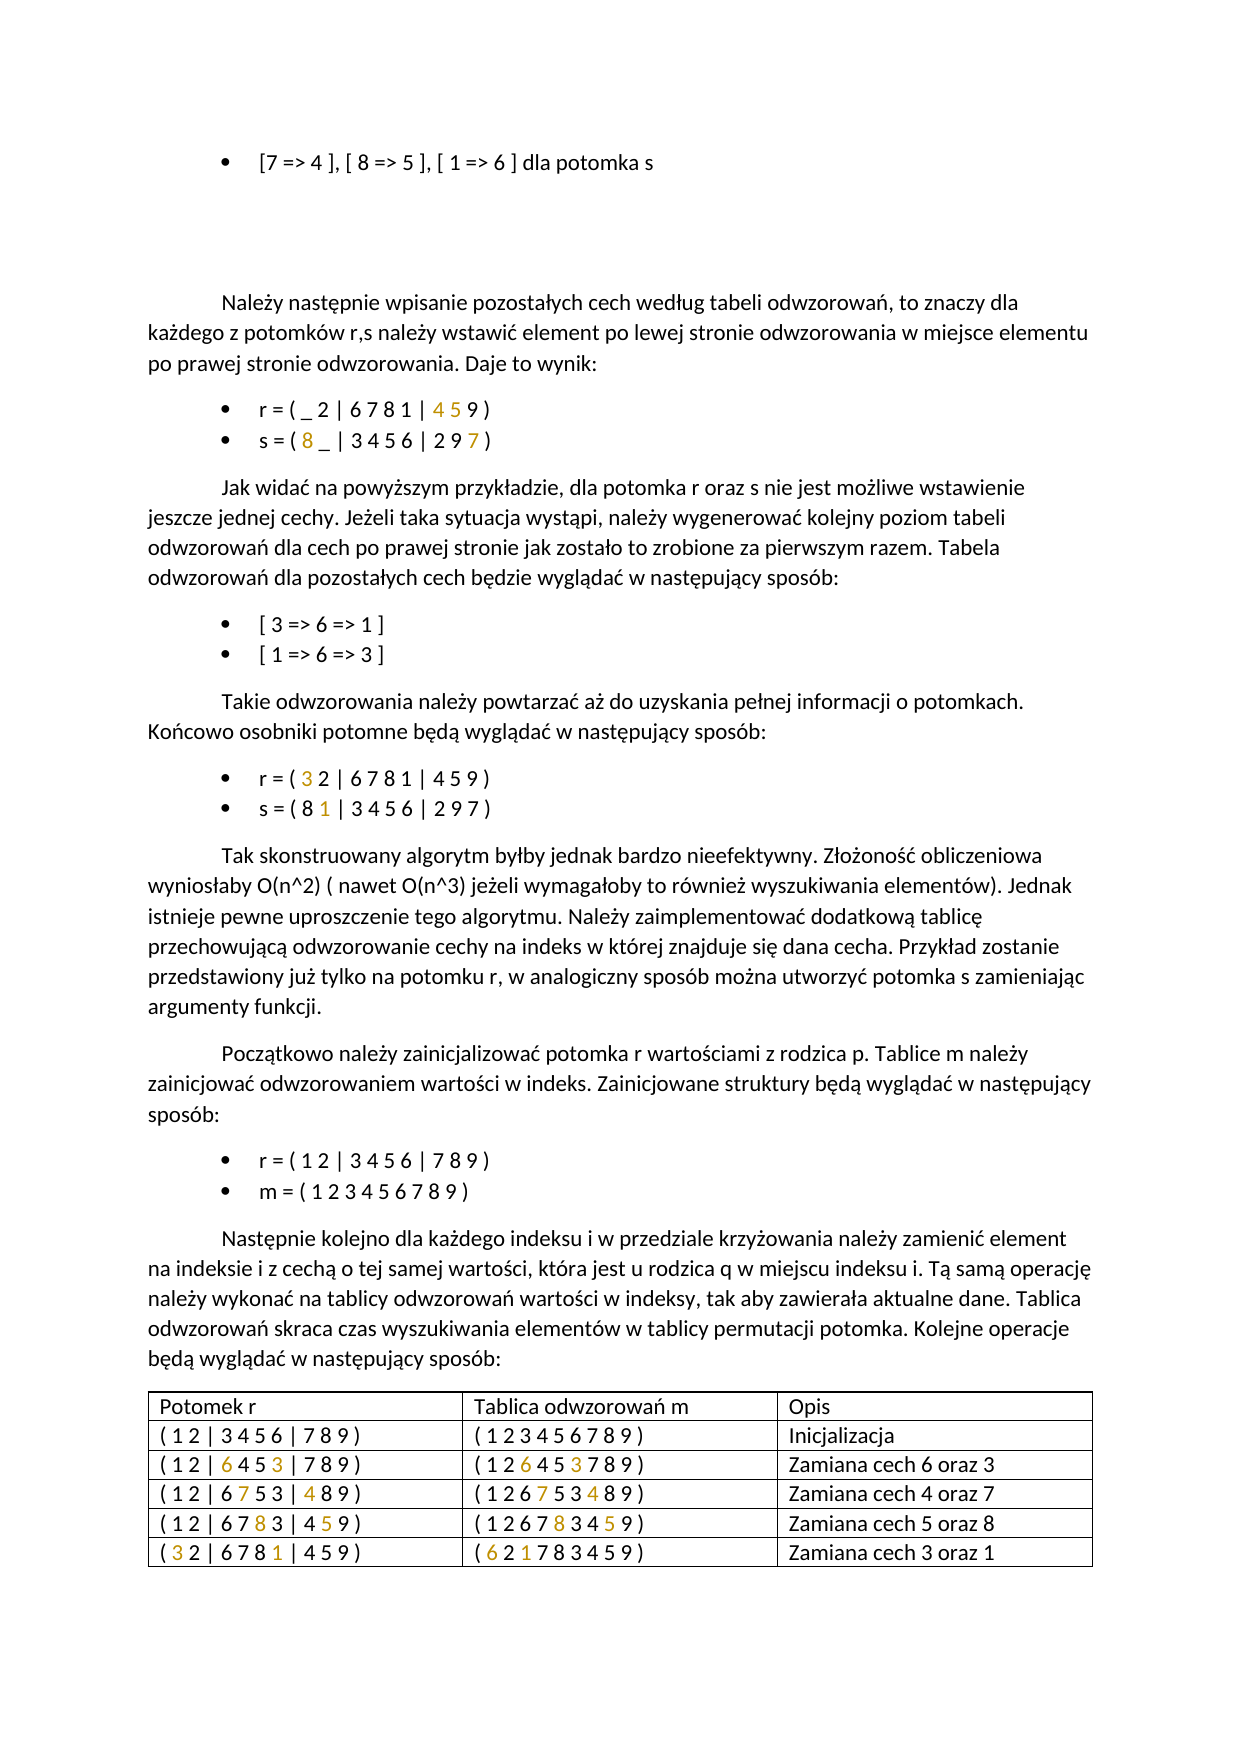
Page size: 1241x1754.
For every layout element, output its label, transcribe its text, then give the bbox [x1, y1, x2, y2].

table_cell ( 6 2 1 7 8 3 4 5 9 ) [463, 1538, 777, 1566]
list [ 3 => 6 => 1 ] [221, 610, 1093, 638]
table_cell ( 1 2 | 6 4 5 3 | 7 8 9 ) [149, 1451, 462, 1478]
list s = ( 8 1 | 3 4 5 6 | 2 9 7 ) [221, 794, 1093, 822]
list [7 => 4 ], [ 8 => 5 ], [ 1 => 6 ] dla potomka s [221, 148, 1093, 176]
text Następnie kolejno dla każdego indeksu i w przedziale krzyżowania należy zamienić element na indeksie i z cechą o tej samej wartości, która jest u rodzica q w miejscu indeksu i. Tą samą operację należy wykonać na tablicy odwzorowań wartości w indeksy, tak aby zawierała aktualne dane. Tablica odwzorowań skraca czas wyszukiwania elementów w tablicy permutacji potomka. Kolejne operacje będą wyglądać w następujący sposób: [148, 1224, 1093, 1372]
table_cell ( 1 2 6 7 8 3 4 5 9 ) [463, 1509, 777, 1537]
table_cell ( 1 2 | 6 7 8 3 | 4 5 9 ) [149, 1509, 462, 1537]
text Jak widać na powyższym przykładzie, dla potomka r oraz s nie jest możliwe wstawienie jeszcze jednej cechy. Jeżeli taka sytuacja wystąpi, należy wygenerować kolejny poziom tabeli odwzorowań dla cech po prawej stronie jak zostało to zrobione za pierwszym razem. Tabela odwzorowań dla pozostałych cech będzie wyglądać w następujący sposób: [148, 473, 1093, 591]
table_cell ( 1 2 6 7 5 3 4 8 9 ) [463, 1480, 777, 1508]
table_cell Inicjalizacja [778, 1421, 1092, 1449]
list m = ( 1 2 3 4 5 6 7 8 9 ) [221, 1177, 1093, 1205]
text Należy następnie wpisanie pozostałych cech według tabeli odwzorowań, to znaczy dla każdego z potomków r,s należy wstawić element po lewej stronie odwzorowania w miejsce elementu po prawej stronie odwzorowania. Daje to wynik: [148, 288, 1093, 377]
table_header Potomek r [149, 1393, 462, 1420]
list [ 1 => 6 => 3 ] [221, 640, 1093, 668]
table_cell Zamiana cech 3 oraz 1 [778, 1538, 1092, 1566]
table_cell Zamiana cech 6 oraz 3 [778, 1451, 1092, 1478]
text Takie odwzorowania należy powtarzać aż do uzyskania pełnej informacji o potomkach. Końcowo osobniki potomne będą wyglądać w następujący sposób: [148, 687, 1093, 745]
list r = ( 3 2 | 6 7 8 1 | 4 5 9 ) [221, 764, 1093, 792]
list r = ( _ 2 | 6 7 8 1 | 4 5 9 ) [221, 396, 1093, 423]
table_cell Zamiana cech 5 oraz 8 [778, 1509, 1092, 1537]
list s = ( 8 _ | 3 4 5 6 | 2 9 7 ) [221, 426, 1093, 454]
table_cell Zamiana cech 4 oraz 7 [778, 1480, 1092, 1508]
table_cell ( 1 2 | 3 4 5 6 | 7 8 9 ) [149, 1421, 462, 1449]
table_header Opis [778, 1393, 1092, 1420]
text Tak skonstruowany algorytm byłby jednak bardzo nieefektywny. Złożoność obliczeniowa wyniosłaby O(n^2) ( nawet O(n^3) jeżeli wymagałoby to również wyszukiwania elementów). Jednak istnieje pewne uproszczenie tego algorytmu. Należy zaimplementować dodatkową tablicę przechowującą odwzorowanie cechy na indeks w której znajduje się dana cecha. Przykład zostanie przedstawiony już tylko na potomku r, w analogiczny sposób można utworzyć potomka s zamieniając argumenty funkcji. [148, 841, 1093, 1020]
text Początkowo należy zainicjalizować potomka r wartościami z rodzica p. Tablice m należy zainicjować odwzorowaniem wartości w indeks. Zainicjowane struktury będą wyglądać w następujący sposób: [148, 1039, 1093, 1128]
table_cell ( 3 2 | 6 7 8 1 | 4 5 9 ) [149, 1538, 462, 1566]
table_cell ( 1 2 3 4 5 6 7 8 9 ) [463, 1421, 777, 1449]
table_header Tablica odwzorowań m [463, 1393, 777, 1420]
list r = ( 1 2 | 3 4 5 6 | 7 8 9 ) [221, 1147, 1093, 1174]
table_cell ( 1 2 | 6 7 5 3 | 4 8 9 ) [149, 1480, 462, 1508]
table_cell ( 1 2 6 4 5 3 7 8 9 ) [463, 1451, 777, 1478]
